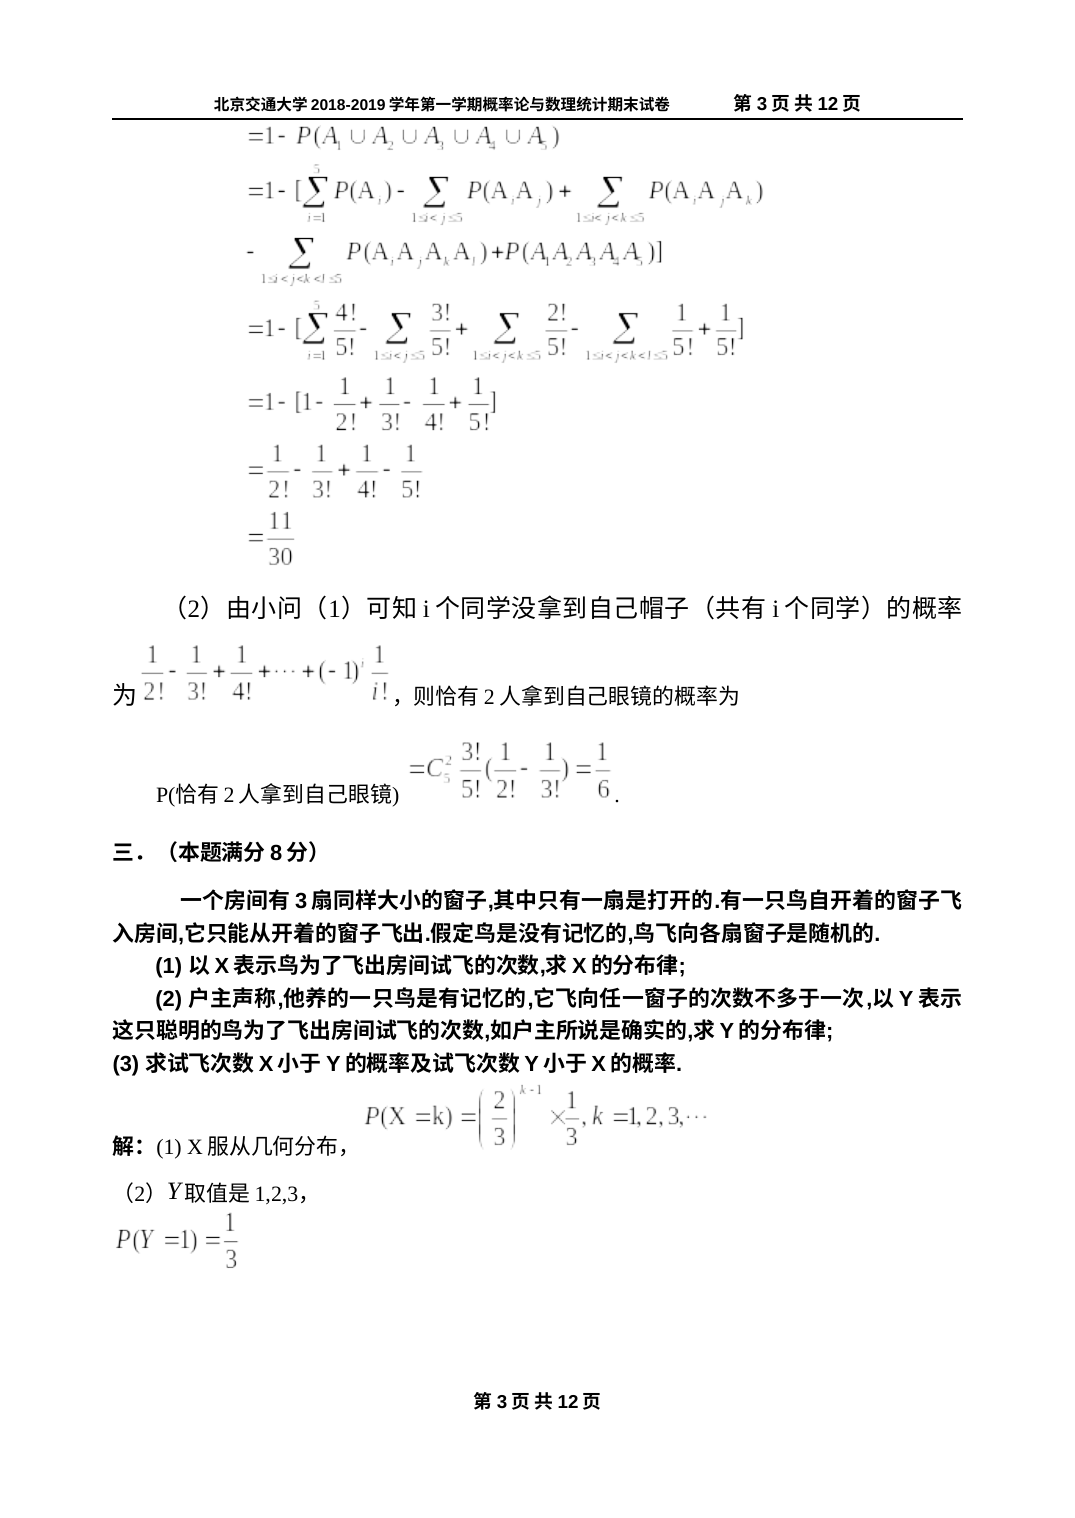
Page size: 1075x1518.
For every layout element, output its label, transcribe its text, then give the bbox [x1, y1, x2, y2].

text P(恰有2人拿到自己眼镜) . [112, 737, 963, 834]
text 一个房间有3扇同样大小的窗子,其中只有一扇是打开的.有一只鸟自开着的窗子飞入房间,它只能从开着的窗子飞出.假定鸟是没有记忆的,鸟飞向各扇窗子是随机的. [112, 883, 963, 948]
text (1) 以X表示鸟为了飞出房间试飞的次数,求X的分布律; [112, 948, 963, 980]
text （2）由小问（1）可知i个同学没拿到自己帽子（共有i个同学）的概率为，则恰有2人拿到自己眼镜的概率为 [112, 574, 963, 737]
text (2) 户主声称,他养的一只鸟是有记忆的,它飞向任一窗子的次数不多于一次,以Y表示这只聪明的鸟为了飞出房间试飞的次数,如户主所说是确实的,求Y的分布律; [112, 980, 963, 1045]
text 三．（本题满分8分） [112, 834, 963, 867]
text 解：(1) X服从几何分布， [112, 1078, 963, 1175]
text （2）取值是1,2,3， [112, 1175, 963, 1208]
text (3) 求试飞次数X小于Y的概率及试飞次数Y小于X的概率. [112, 1045, 963, 1078]
